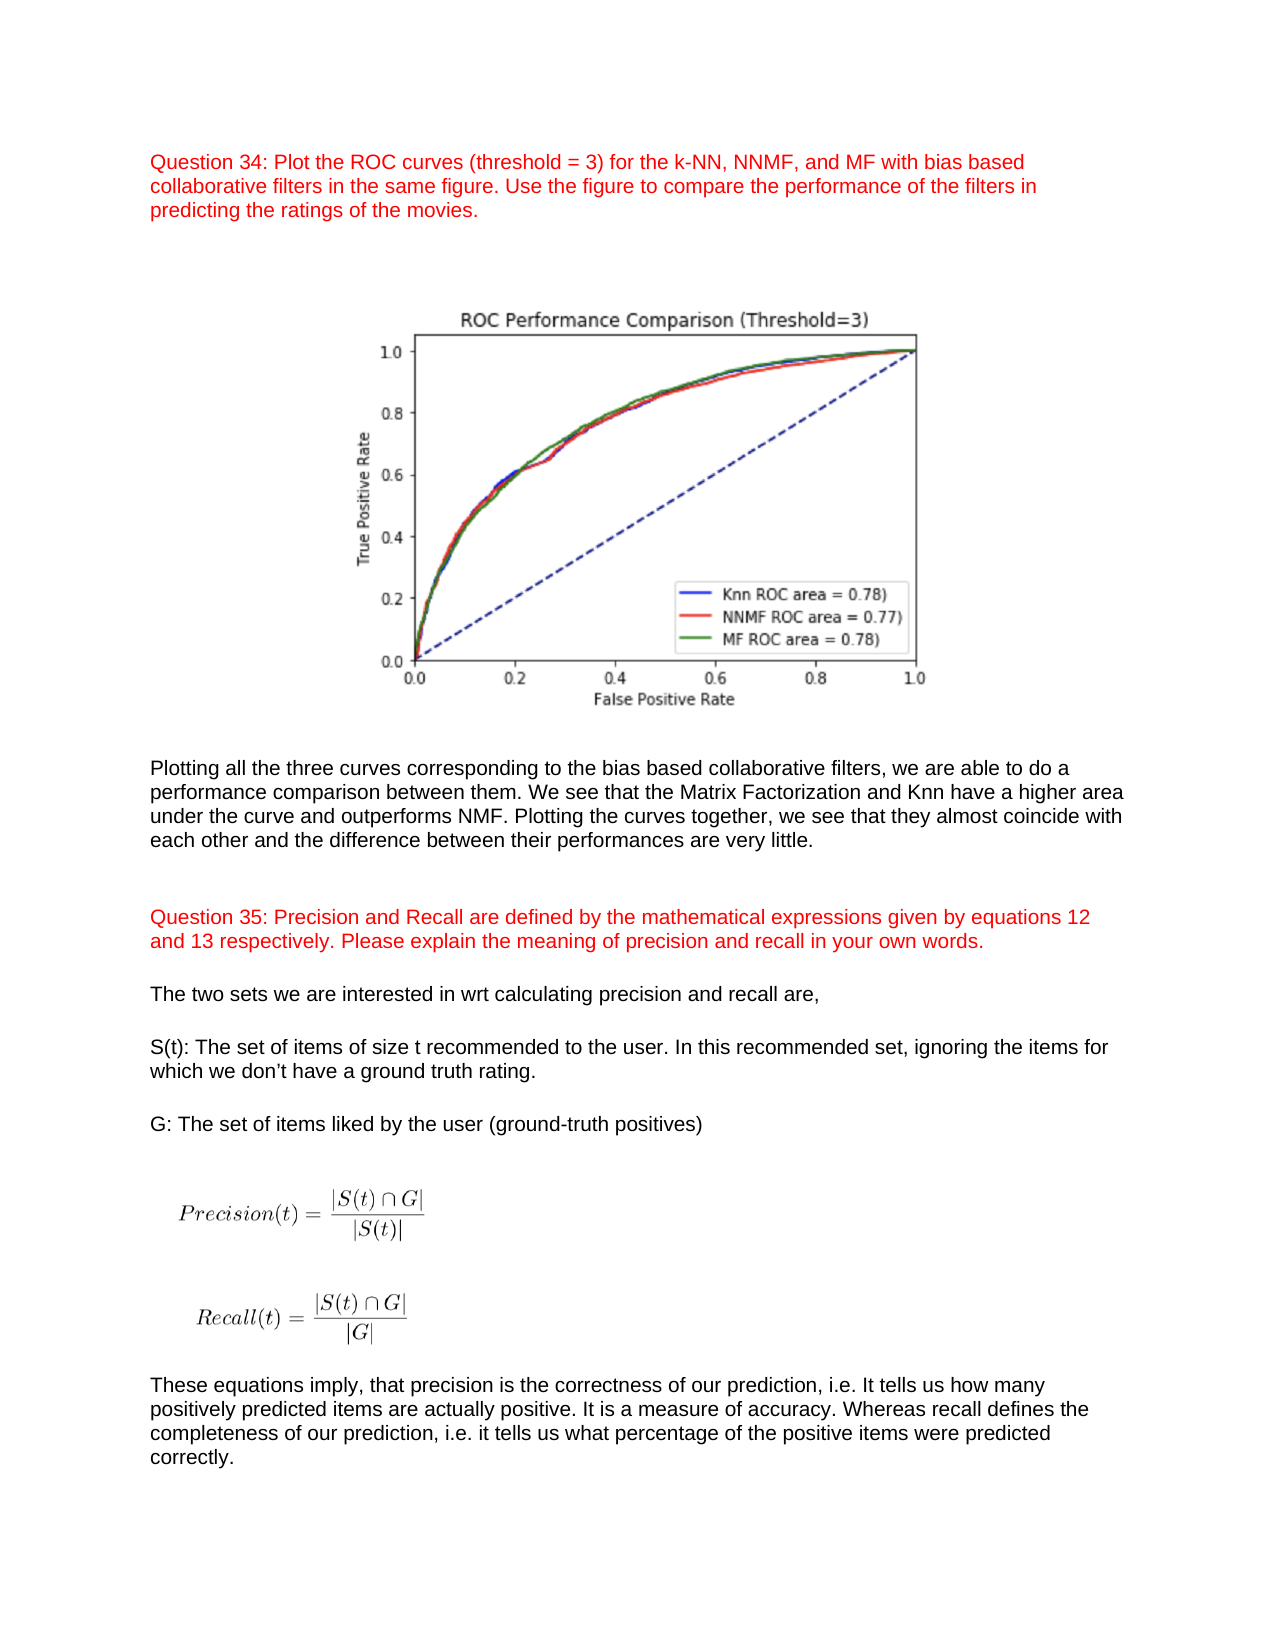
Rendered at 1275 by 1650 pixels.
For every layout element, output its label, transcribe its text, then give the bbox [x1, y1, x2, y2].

text Plotting all the three curves corresponding to the bias based collaborative filters, we are able to do a performance comparison between them. We see that the Matrix Factorization and Knn have a higher area under the curve and outperforms NMF. Plotting the curves together, we see that they almost coincide with each other and the difference between their performances are very little. [150, 756, 1125, 852]
picture [327, 304, 948, 727]
text Question 34: Plot the ROC curves (threshold = 3) for the k-NN, NNMF, and MF with bias based collaborative filters in the same figure. Use the figure to compare the performance of the filters in predicting the ratings of the movies. [150, 150, 1125, 222]
picture [150, 1165, 487, 1373]
text G: The set of items liked by the user (ground-truth positives) [150, 1112, 1125, 1136]
text S(t): The set of items of size t recommended to the user. In this recommended set, ignoring the items for which we don’t have a ground truth rating. [150, 1035, 1125, 1083]
text These equations imply, that precision is the correctness of our prediction, i.e. It tells us how many positively predicted items are actually positive. It is a measure of accuracy. Whereas recall defines the completeness of our prediction, i.e. it tells us what percentage of the positive items were predicted correctly. [150, 1373, 1125, 1469]
text The two sets we are interested in wrt calculating precision and recall are, [150, 982, 1125, 1006]
text Question 35: Precision and Recall are defined by the mathematical expressions given by equations 12 and 13 respectively. Please explain the meaning of precision and recall in your own words. [150, 905, 1125, 953]
